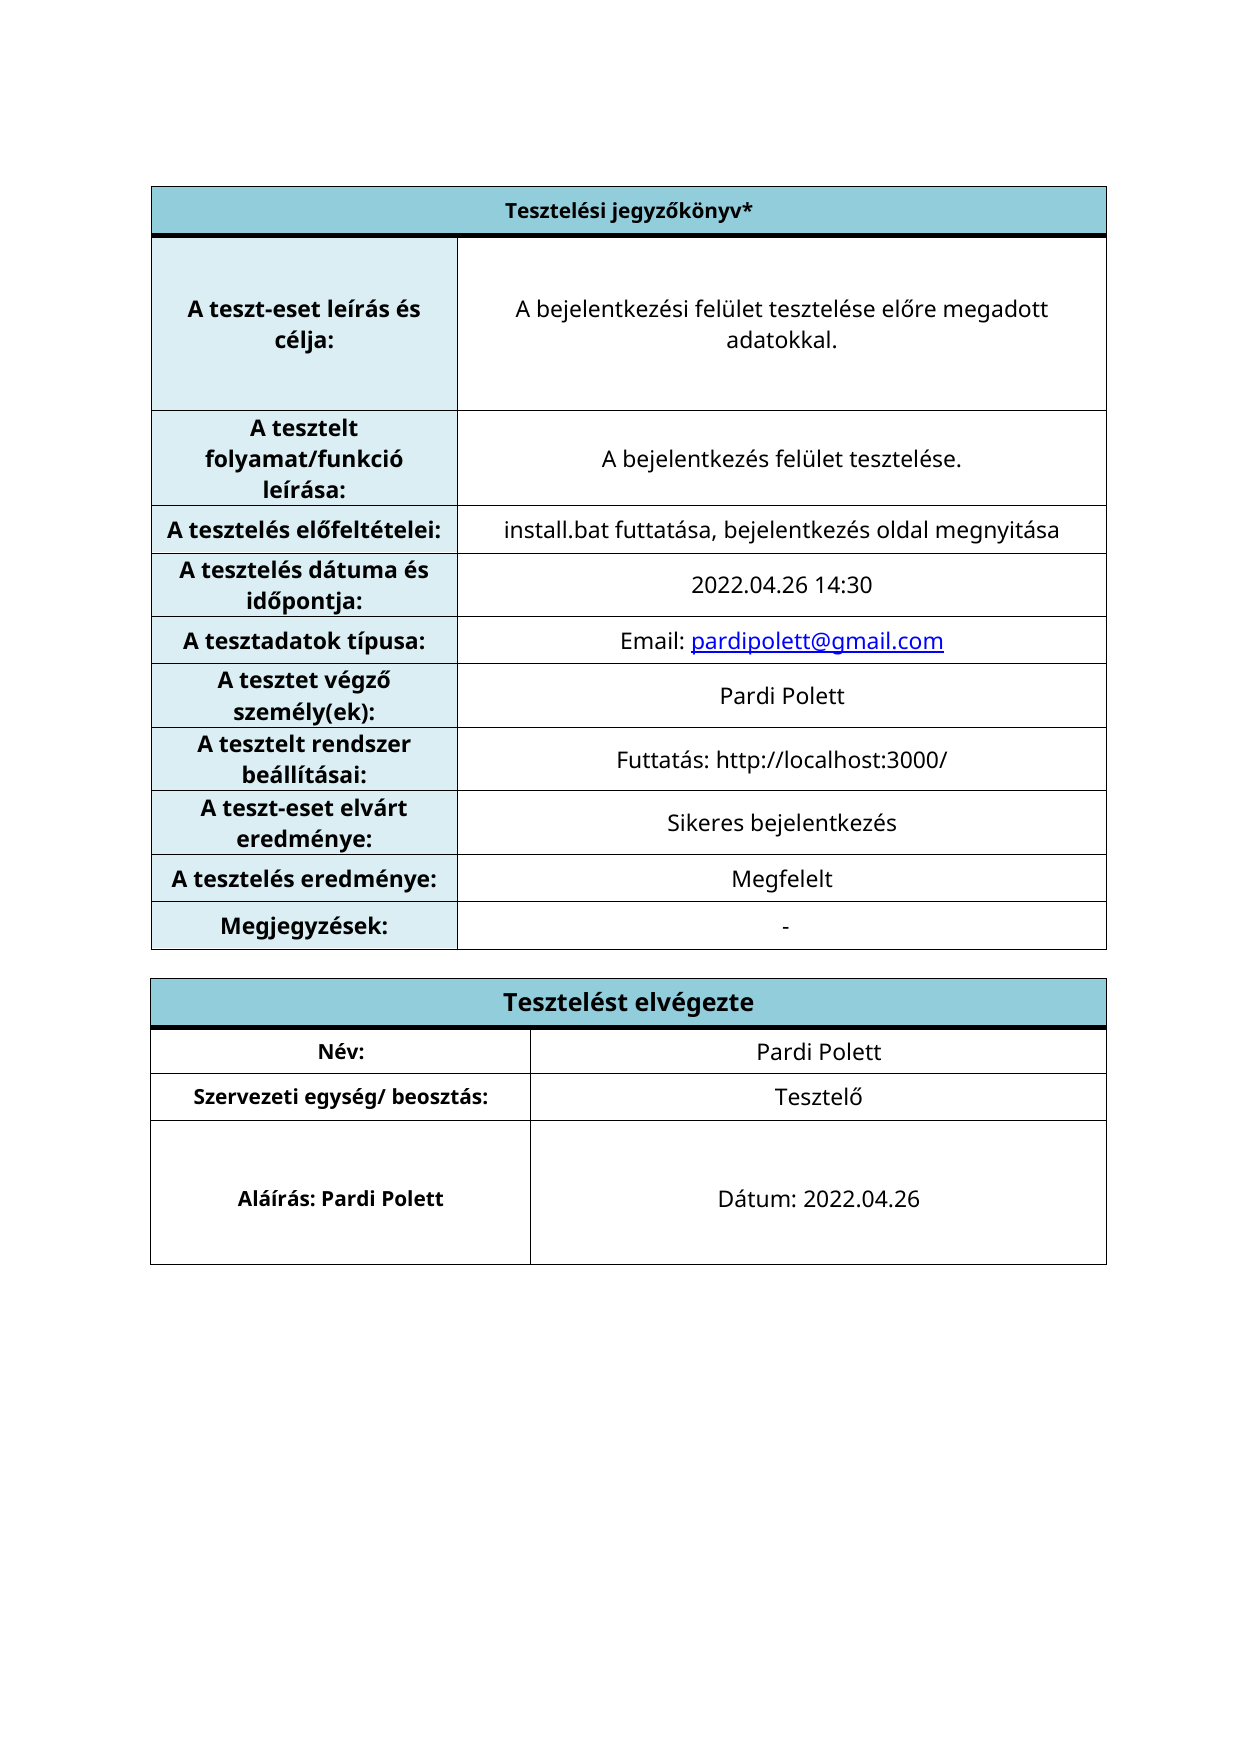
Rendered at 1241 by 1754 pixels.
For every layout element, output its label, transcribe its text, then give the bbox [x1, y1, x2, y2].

table_cell Aláírás: Pardi Polett [151, 1121, 530, 1264]
table_header Tesztelést elvégezte [151, 979, 1106, 1025]
table_cell Szervezeti egység/ beosztás: [151, 1074, 530, 1120]
table_cell A tesztelés előfeltételei: [152, 506, 457, 552]
table_cell A teszt-eset leírás és célja: [152, 238, 457, 410]
table_cell A tesztelés eredménye: [152, 855, 457, 901]
table_cell Név: [151, 1030, 530, 1073]
table_cell A bejelentkezési felület tesztelése előre megadott adatokkal. [458, 238, 1106, 410]
table_cell Tesztelő [531, 1074, 1106, 1120]
table_cell Futtatás: http://localhost:3000/ [458, 728, 1106, 790]
table_cell A tesztadatok típusa: [152, 617, 457, 663]
table_cell A bejelentkezés felület tesztelése. [458, 411, 1106, 505]
table_cell Pardi Polett [531, 1030, 1106, 1073]
table_cell Pardi Polett [458, 664, 1106, 727]
table_cell install.bat futtatása, bejelentkezés oldal megnyitása [458, 506, 1106, 552]
table_cell A tesztelt folyamat/funkció leírása: [152, 411, 457, 505]
table_cell Email: pardipolett@gmail.com [458, 617, 1106, 663]
table_cell A tesztelt rendszer beállításai: [152, 728, 457, 790]
table_cell Dátum: 2022.04.26 [531, 1121, 1106, 1264]
table_header Tesztelési jegyzőkönyv* [152, 187, 1106, 233]
table_cell 2022.04.26 14:30 [458, 554, 1106, 616]
table_cell [458, 902, 1106, 948]
table_cell A teszt-eset elvárt eredménye: [152, 791, 457, 854]
table_cell Megfelelt [458, 855, 1106, 901]
table_cell A tesztelés dátuma és időpontja: [152, 554, 457, 616]
table_cell Sikeres bejelentkezés [458, 791, 1106, 854]
table_cell A tesztet végző személy(ek): [152, 664, 457, 727]
table_cell Megjegyzések: [152, 902, 457, 948]
